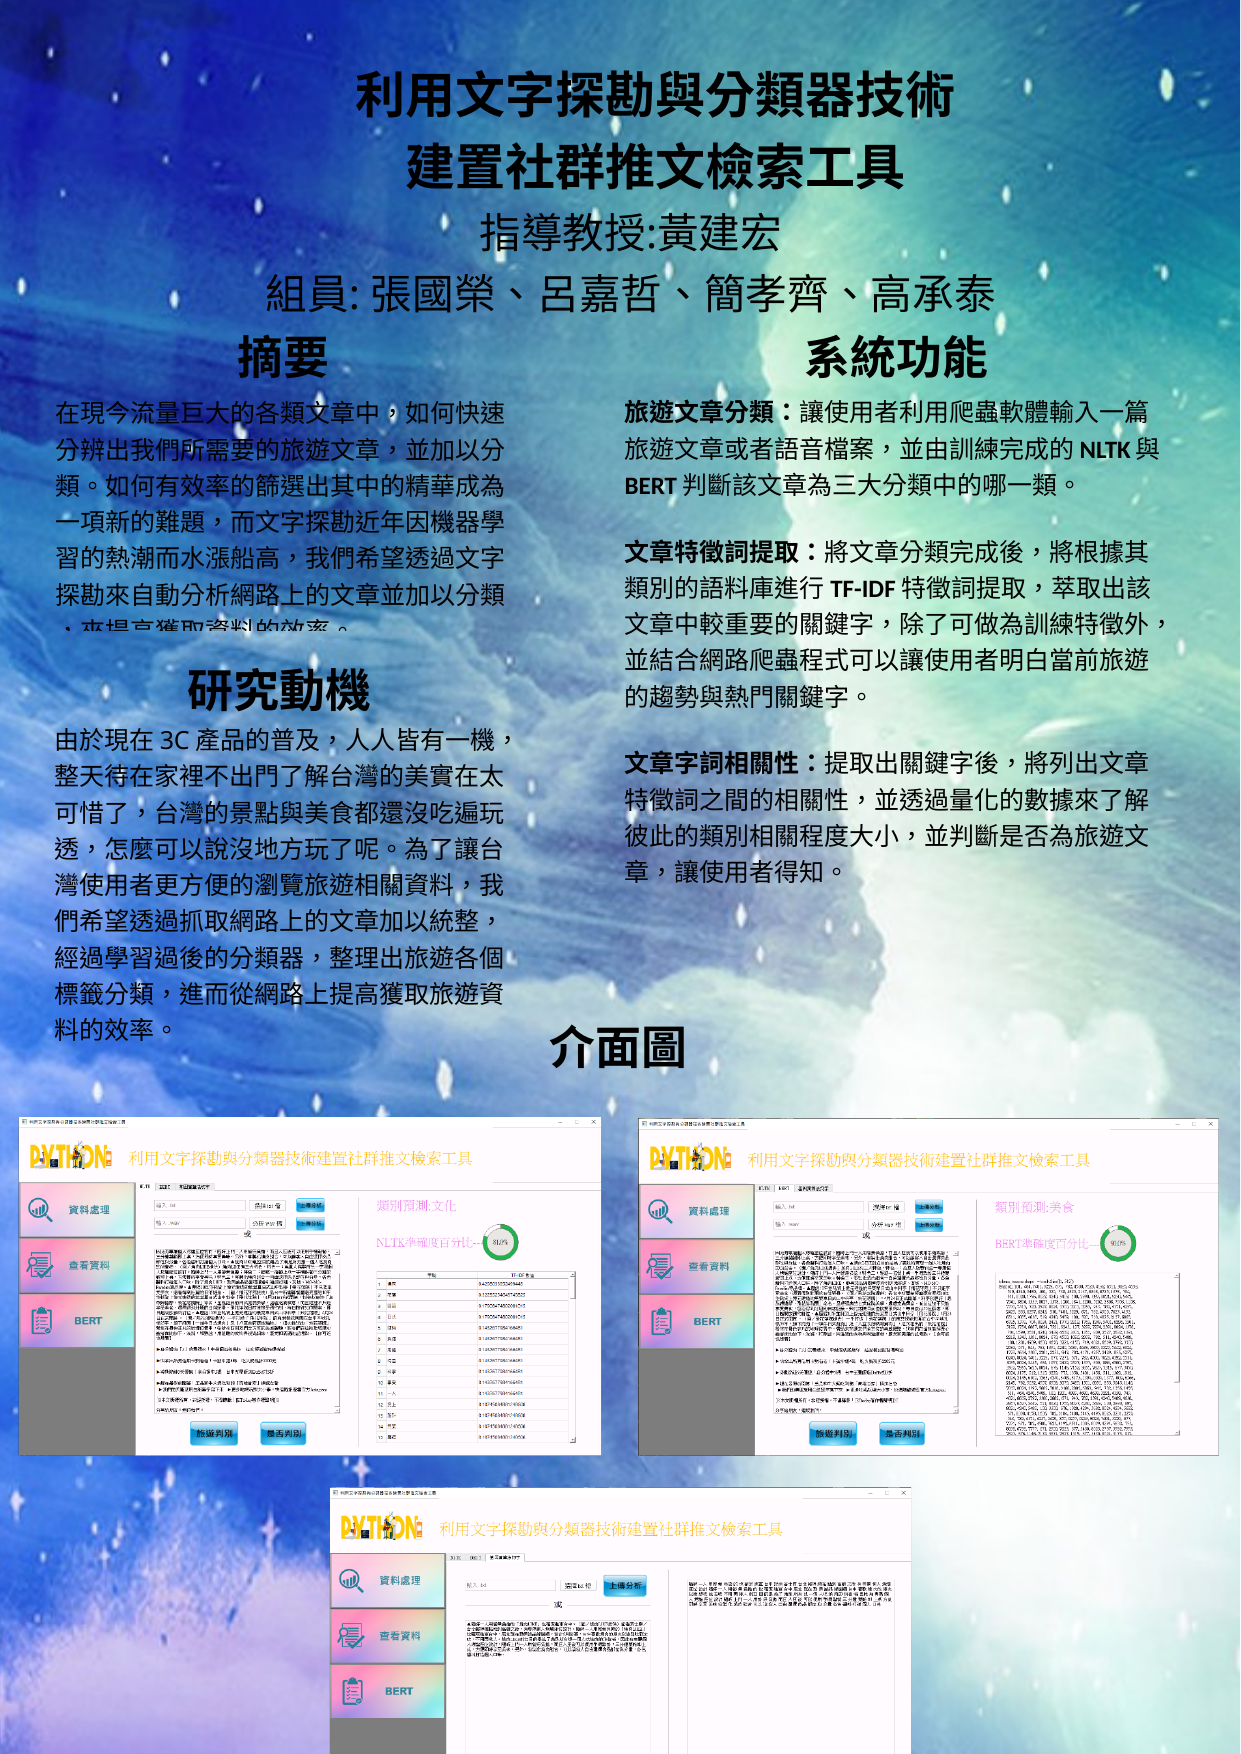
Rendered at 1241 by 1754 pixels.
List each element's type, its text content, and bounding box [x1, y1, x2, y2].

text 由於現在3C產品的普及，人人皆有一機， [54, 721, 1206, 757]
text 們希望透過抓取網路上的文章加以統整， [54, 902, 1206, 938]
text 建置社群推文檢索工具 [54, 128, 1206, 200]
text 可惜了，台灣的景點與美食都還沒吃遍玩 [54, 793, 1206, 829]
text 料的效率。 [54, 1011, 1206, 1047]
text 利用文字探勘與分類器技術 [54, 55, 1206, 128]
text 灣使用者更方便的瀏覽旅遊相關資料，我 [54, 866, 1206, 902]
text 組員: 張國榮、呂嘉哲、簡孝齊、高承泰 [54, 261, 1206, 321]
text 指導教授:黃建宏 [54, 200, 1206, 261]
text 整天待在家裡不出門了解台灣的美實在太 [54, 757, 1206, 793]
text 經過學習過後的分類器，整理出旅遊各個 [54, 938, 1206, 974]
text 標籤分類，進而從網路上提高獲取旅遊資 [54, 974, 1206, 1011]
text 摘 要 系統功能 [187, 321, 1206, 388]
text 研究動機 [187, 654, 1206, 721]
text 透，怎麼可以說沒地方玩了呢。為了讓台 [54, 829, 1206, 866]
picture [0, 0, 1241, 1754]
